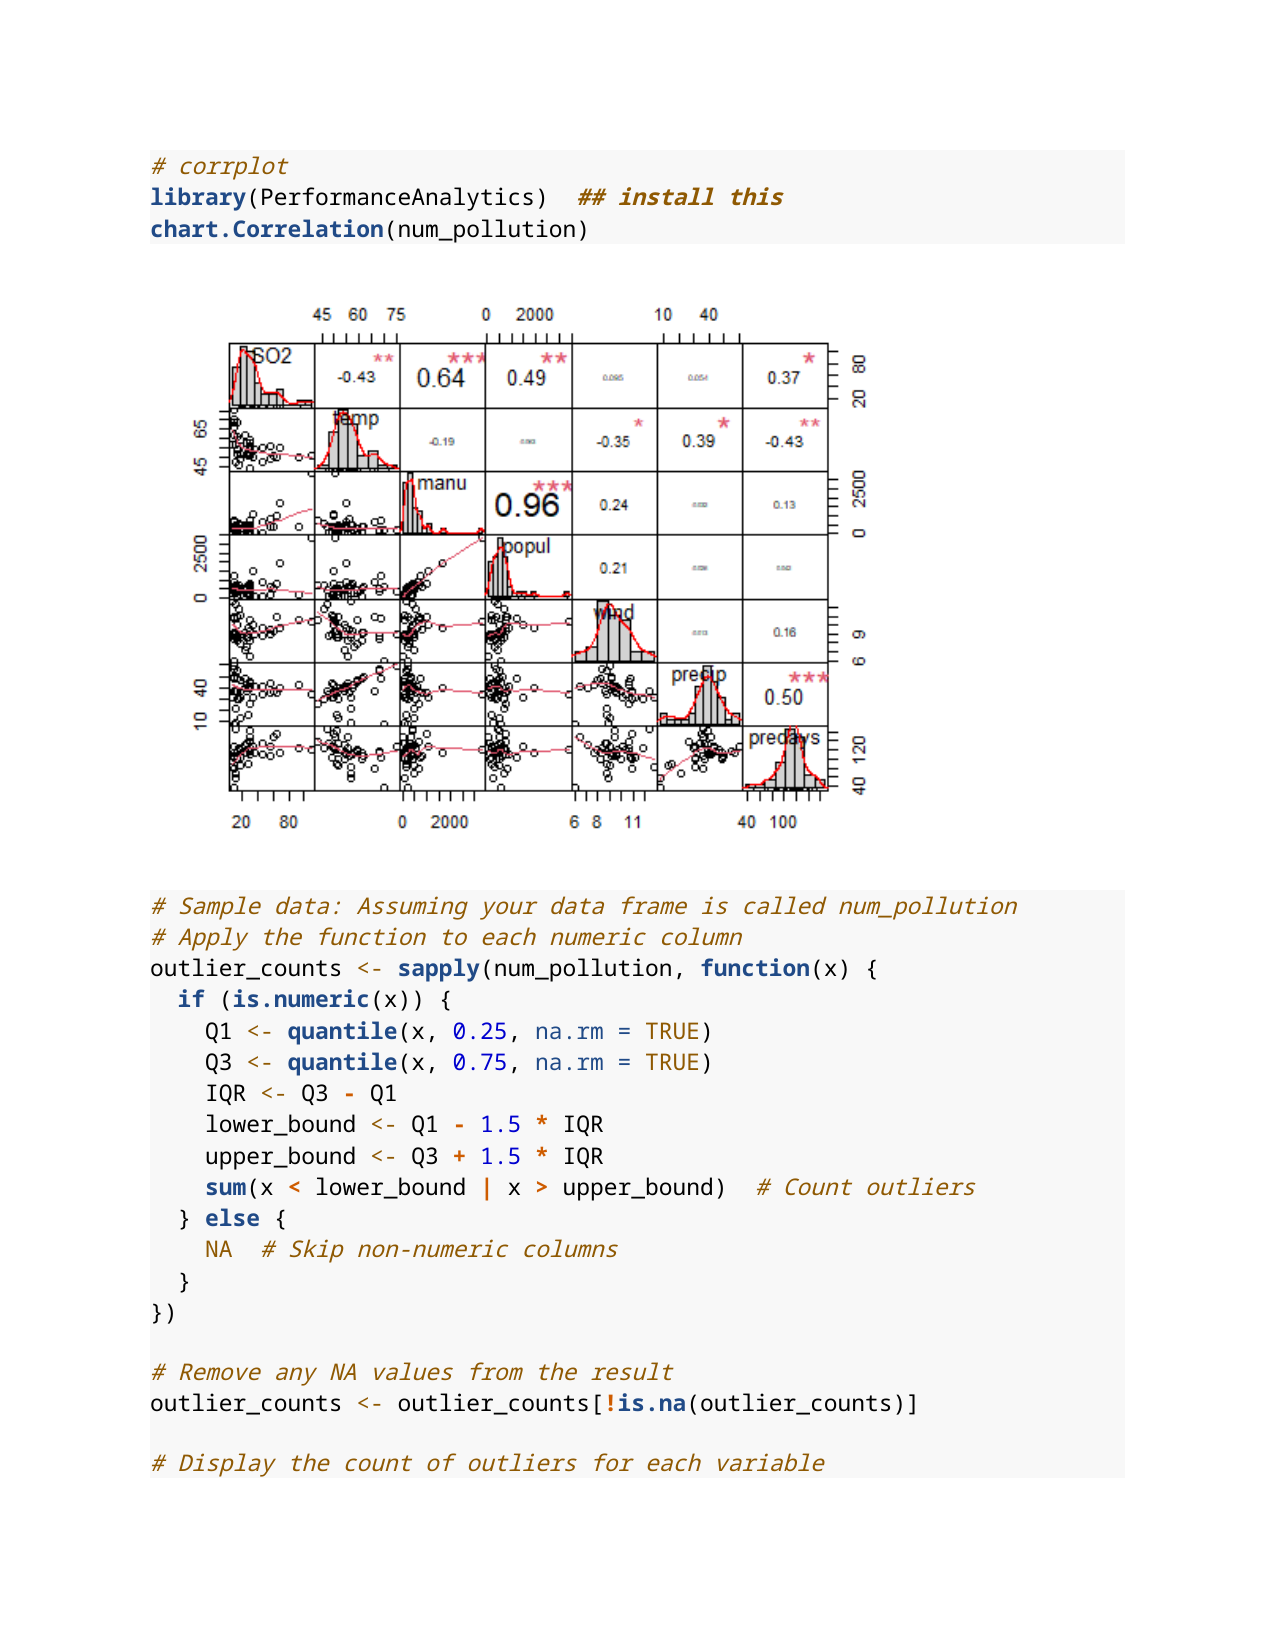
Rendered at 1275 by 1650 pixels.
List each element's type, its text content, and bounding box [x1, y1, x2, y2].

picture [150, 264, 908, 871]
text # corrplot library(PerformanceAnalytics) ## install this chart.Correlation(num_pollution) [150, 150, 1125, 244]
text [150, 890, 1125, 1478]
